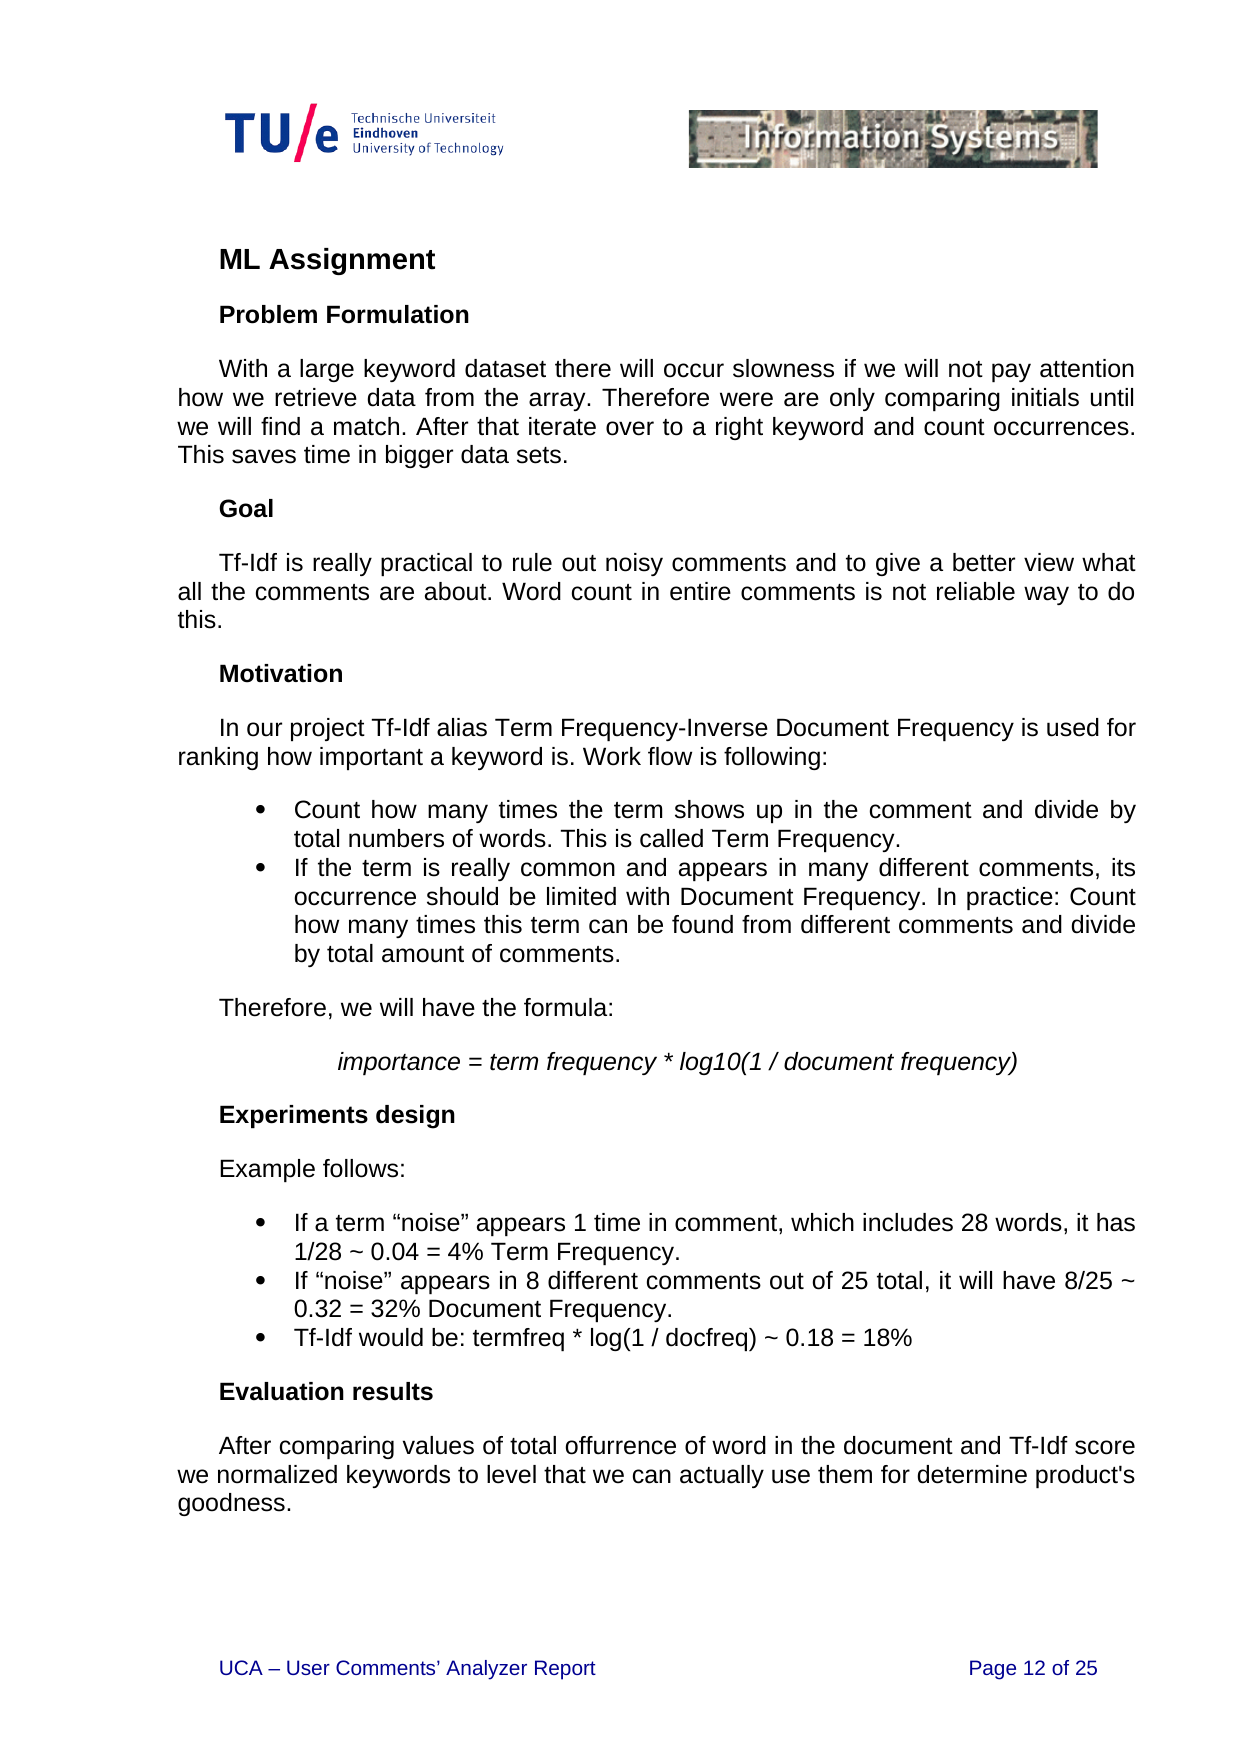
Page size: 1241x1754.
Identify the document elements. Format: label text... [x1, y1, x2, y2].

subtitle ML Assignment [177, 242, 1138, 275]
list Tf-Idf would be: termfreq * log(1 / docfreq) ~ 0.18 = 18% [256, 1323, 1138, 1352]
picture [218, 98, 511, 168]
list If a term “noise” appears 1 time in comment, which includes 28 words, it has 1/28 ~ 0.04 = 4% Term Frequency. [256, 1208, 1138, 1266]
list Count how many times the term shows up in the comment and divide by total numbers of words. This is called Term Frequency. [256, 795, 1138, 853]
list If “noise” appears in 8 different comments out of 25 total, it will have 8/25 ~ 0.32 = 32% Document Frequency. [256, 1266, 1138, 1323]
text In our project Tf-Idf alias Term Frequency-Inverse Document Frequency is used for ranking how important a keyword is. Work flow is following: [177, 713, 1138, 770]
text Therefore, we will have the formula: [177, 993, 1138, 1022]
subtitle Goal [177, 494, 1138, 523]
picture [688, 110, 1098, 168]
subtitle Experiments design [177, 1101, 1138, 1129]
subtitle Motivation [177, 659, 1138, 688]
text importance = term frequency * log10(1 / document frequency) [177, 1047, 1138, 1076]
text With a large keyword dataset there will occur slowness if we will not pay attention how we retrieve data from the array. Therefore were are only comparing initials until we will find a match. After that iterate over to a right keyword and count occurrences. This saves time in bigger data sets. [177, 354, 1138, 469]
text Example follows: [177, 1154, 1138, 1183]
list If the term is really common and appears in many different comments, its occurrence should be limited with Document Frequency. In practice: Count how many times this term can be found from different comments and divide by total amount of comments. [256, 853, 1138, 968]
text After comparing values of total offurrence of word in the document and Tf-Idf score we normalized keywords to level that we can actually use them for determine product's goodness. [177, 1431, 1138, 1517]
subtitle Evaluation results [177, 1377, 1138, 1406]
text Tf-Idf is really practical to rule out noisy comments and to give a better view what all the comments are about. Word count in entire comments is not reliable way to do this. [177, 548, 1138, 634]
subtitle Problem Formulation [177, 300, 1138, 329]
